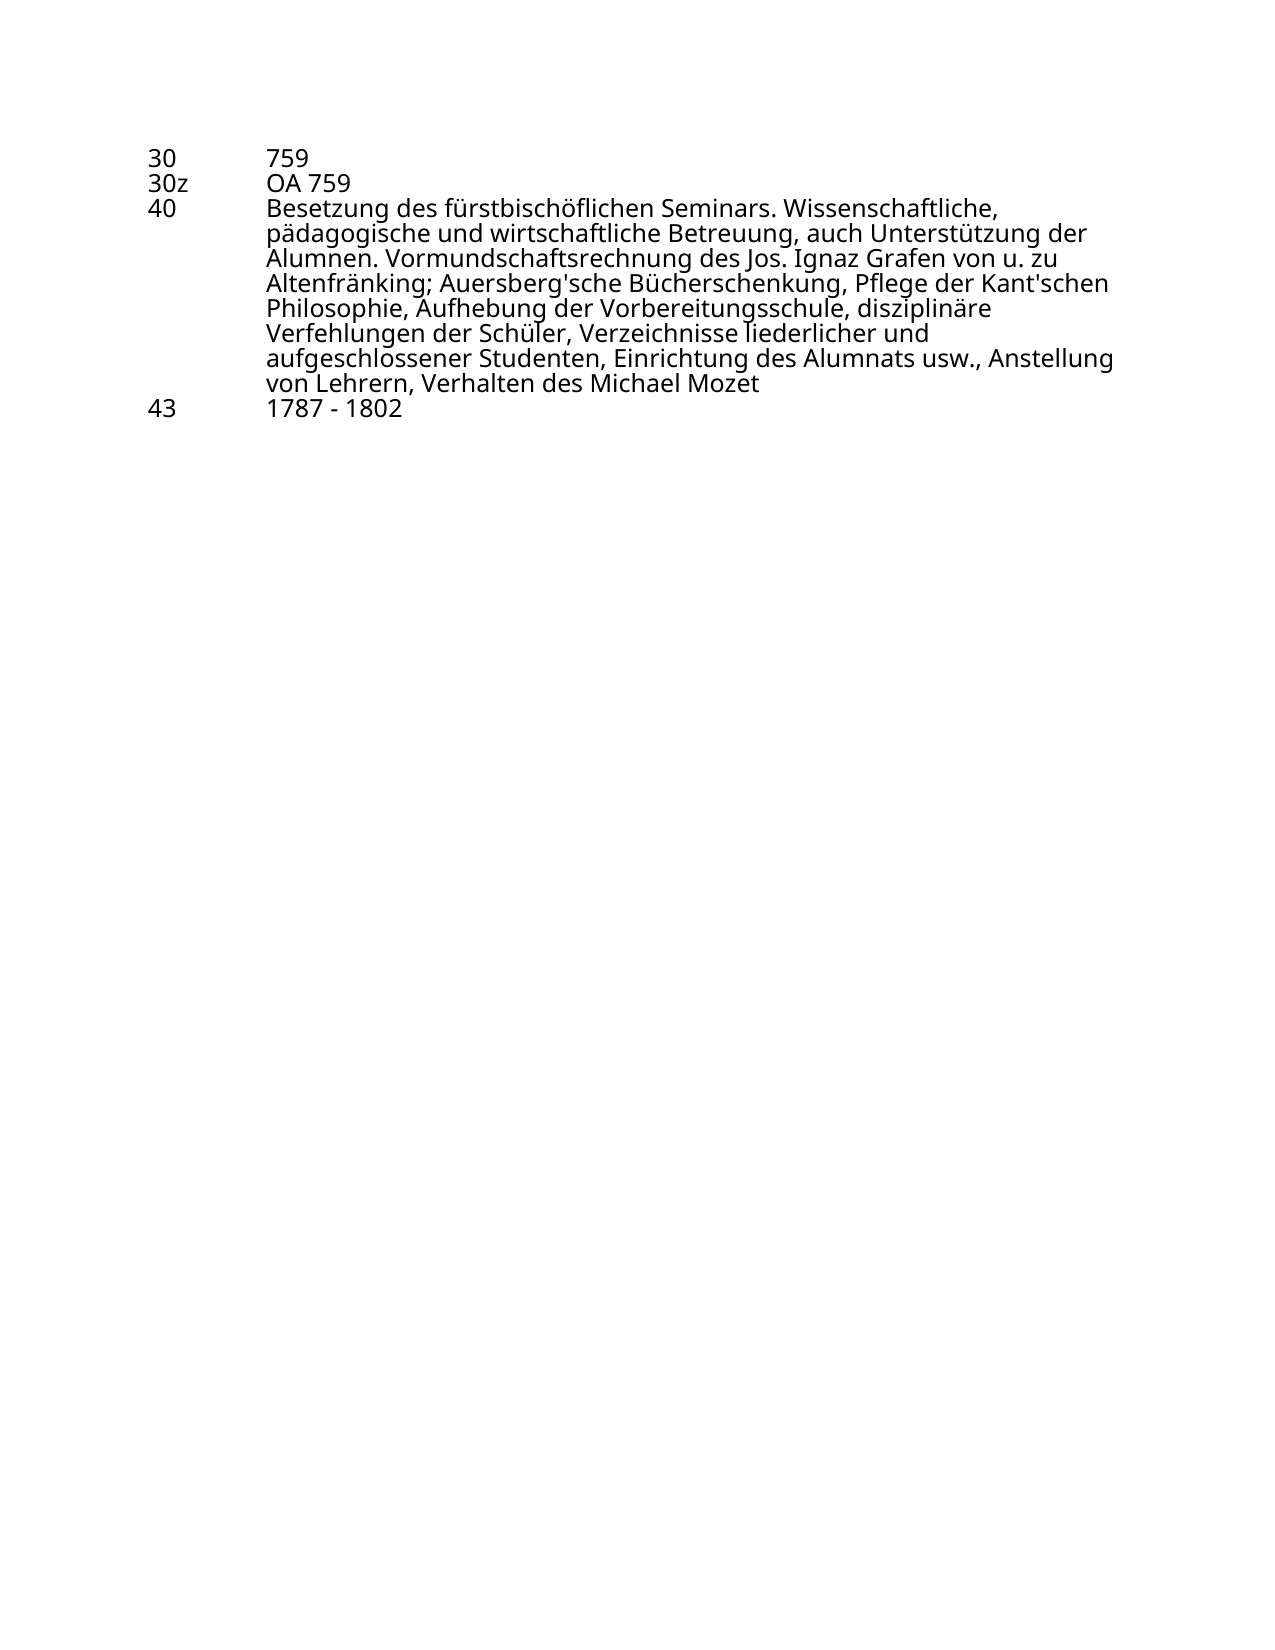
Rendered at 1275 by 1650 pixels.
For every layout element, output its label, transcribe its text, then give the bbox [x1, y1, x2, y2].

text 40 Besetzung des fürstbischöflichen Seminars. Wissenschaftliche, pädagogische und wirtschaftliche Betreuung, auch Unterstützung der Alumnen. Vormundschaftsrechnung des Jos. Ignaz Grafen von u. zu Altenfränking; s[p[Auersberg]p'sche Bücherschenkung]s, Pflege der Kant'schen Philosophie, Aufhebung der Vorbereitungsschule, disziplinäre Verfehlungen der Schüler, Verzeichnisse liederlicher und aufgeschlossener Studenten, Einrichtung des Alumnats usw., Anstellung von Lehrern, Verhalten des Michael Mozet [148, 198, 1127, 398]
text 43 1787 - 1802 [148, 398, 1127, 423]
text 30 759 [148, 148, 1127, 173]
text 30z OA 759 [148, 173, 1127, 198]
